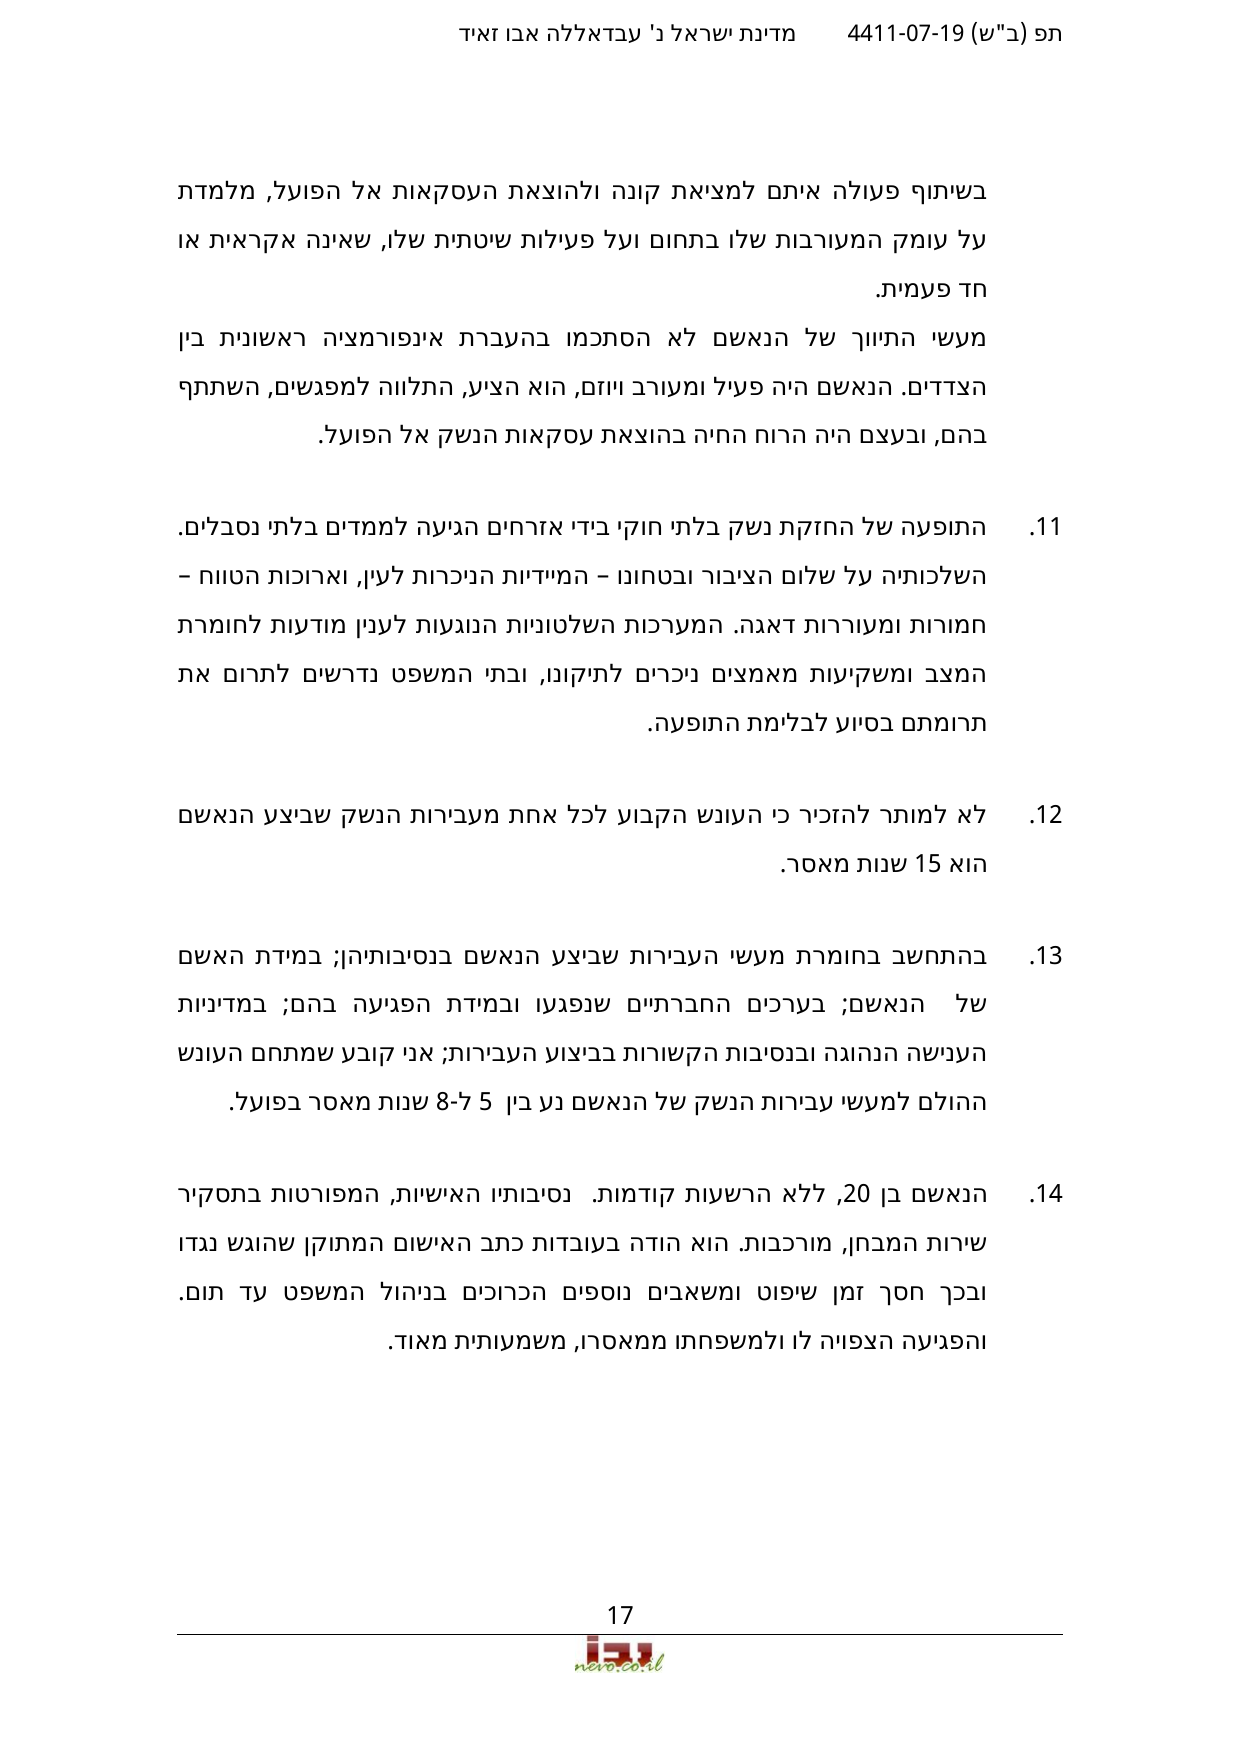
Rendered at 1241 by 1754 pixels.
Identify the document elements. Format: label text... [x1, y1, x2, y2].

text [177, 177, 988, 307]
text 13. בהתחשב בחומרת מעשי העבירות שביצע הנאשם בנסיבותיהן; במידת האשם של הנאשם; בערכים החברתיים שנפגעו ובמידת הפגיעה בהם; במדיניות הענישה הנהוגה ובנסיבות הקשורות בביצוע העבירות; אני קובע שמתחם העונש ההולם למעשי עבירות הנשק של הנאשם נע בין 5 ל-8 שנות מאסר בפועל. [177, 942, 1063, 1121]
picture [574, 1635, 666, 1673]
text 11. התופעה של החזקת נשק בלתי חוקי בידי אזרחים הגיעה לממדים בלתי נסבלים. השלכותיה על שלום הציבור ובטחונו – המיידיות הניכרות לעין, וארוכות הטווח – חמורות ומעוררות דאגה. המערכות השלטוניות הנוגעות לענין מודעות לחומרת המצב ומשקיעות מאמצים ניכרים לתיקונו, ובתי המשפט נדרשים לתרום את תרומתם בסיוע לבלימת התופעה. [177, 513, 1063, 741]
text מעשי התיווך של הנאשם לא הסתכמו בהעברת אינפורמציה ראשונית בין הצדדים. הנאשם היה פעיל ומעורב ויוזם, הוא הציע, התלווה למפגשים, השתתף בהם, ובעצם היה הרוח החיה בהוצאת עסקאות הנשק אל הפועל. [177, 324, 988, 454]
text 14. הנאשם בן 20, ללא הרשעות קודמות. נסיבותיו האישיות, המפורטות בתסקיר שירות המבחן, מורכבות. הוא הודה בעובדות כתב האישום המתוקן שהוגש נגדו ובכך חסך זמן שיפוט ומשאבים נוספים הכרוכים בניהול המשפט עד תום. והפגיעה הצפויה לו ולמשפחתו ממאסרו, משמעותית מאוד. [177, 1180, 1063, 1359]
text 12. לא למותר להזכיר כי העונש הקבוע לכל אחת מעבירות הנשק שביצע הנאשם הוא 15 שנות מאסר. [177, 801, 1063, 882]
